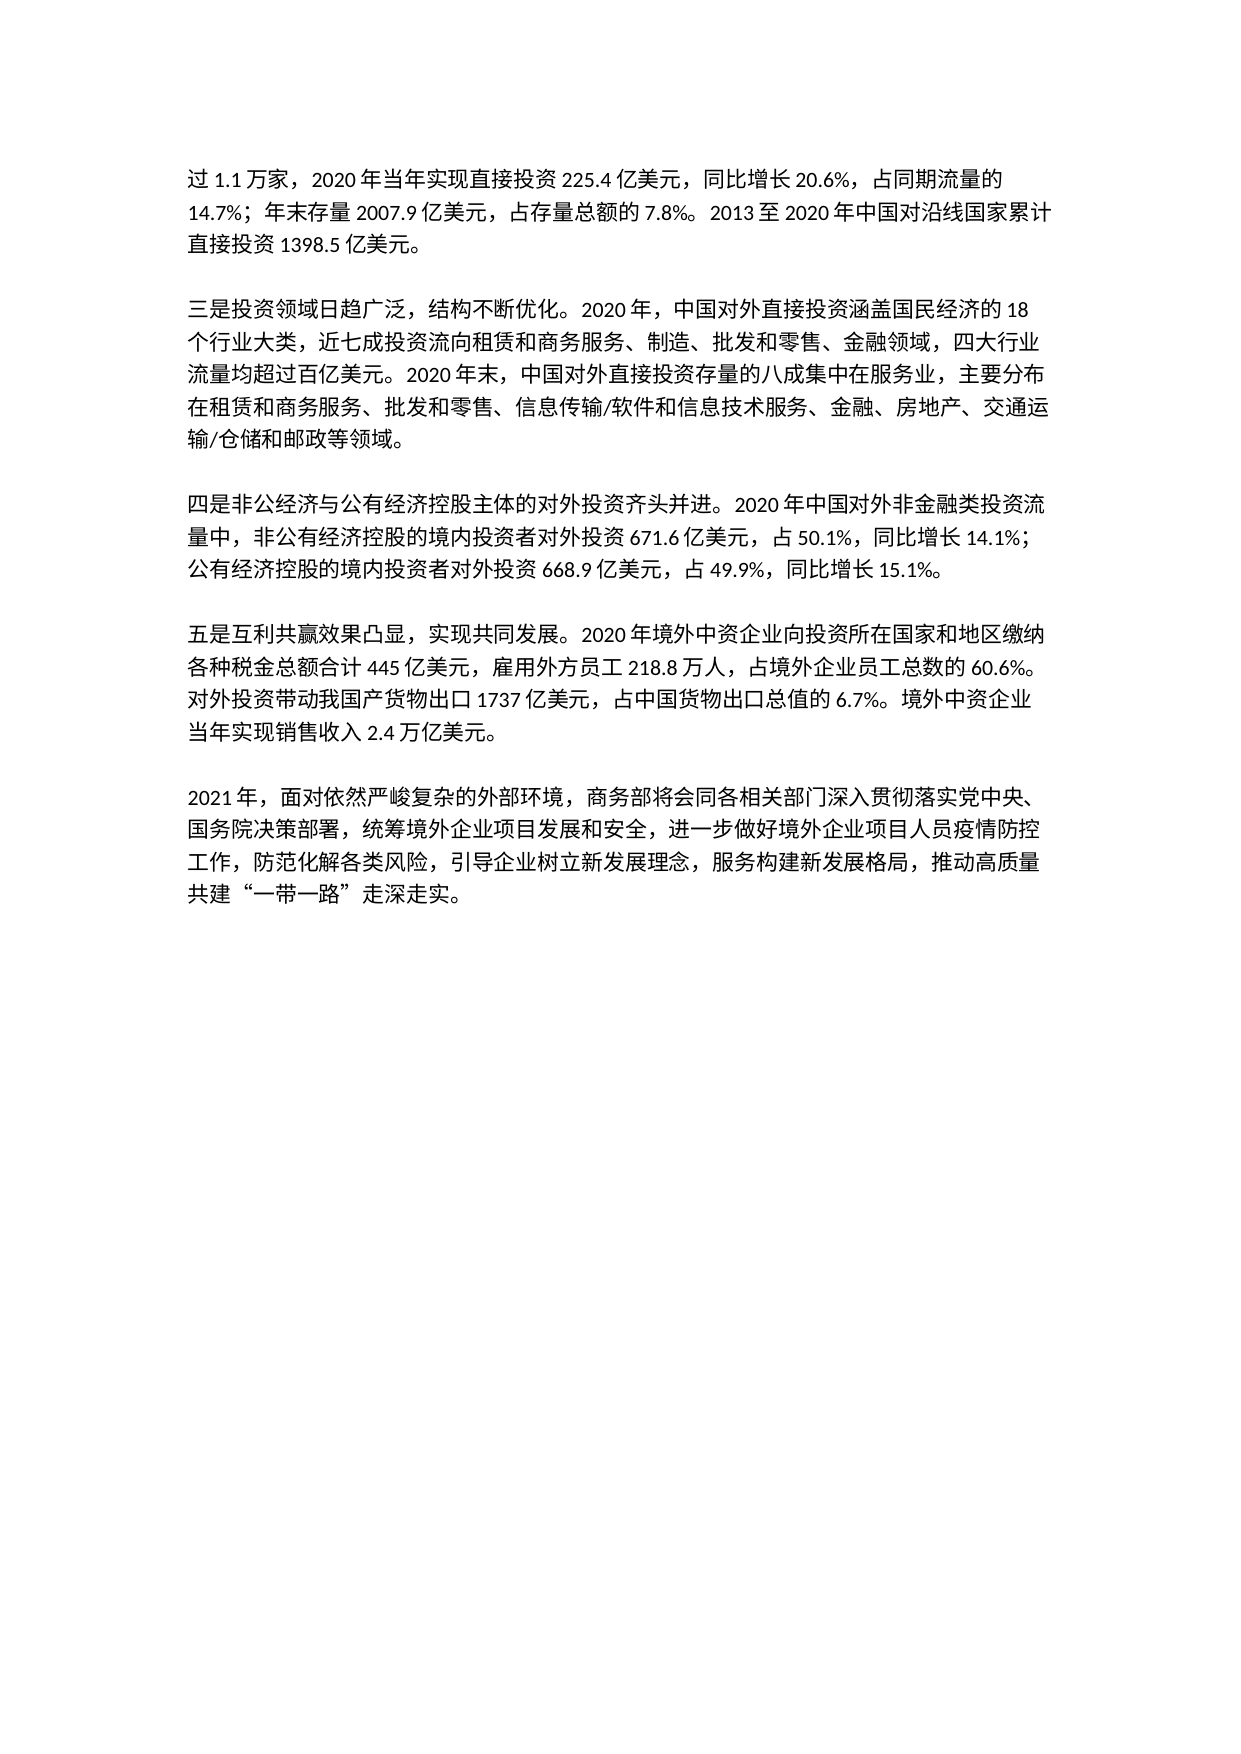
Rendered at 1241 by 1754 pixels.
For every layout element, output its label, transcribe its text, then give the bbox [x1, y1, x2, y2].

text 三是投资领域日趋广泛，结构不断优化。2020年，中国对外直接投资涵盖国民经济的18个行业大类，近七成投资流向租赁和商务服务、制造、批发和零售、金融领域，四大行业流量均超过百亿美元。2020年末，中国对外直接投资存量的八成集中在服务业，主要分布在租赁和商务服务、批发和零售、信息传输/软件和信息技术服务、金融、房地产、交通运输/仓储和邮政等领域。 [187, 292, 1053, 454]
text 四是非公经济与公有经济控股主体的对外投资齐头并进。2020年中国对外非金融类投资流量中，非公有经济控股的境内投资者对外投资671.6亿美元，占50.1%，同比增长14.1%；公有经济控股的境内投资者对外投资668.9亿美元，占49.9%，同比增长15.1%。 [187, 487, 1053, 584]
text 五是互利共赢效果凸显，实现共同发展。2020年境外中资企业向投资所在国家和地区缴纳各种税金总额合计445亿美元，雇用外方员工218.8万人，占境外企业员工总数的60.6%。对外投资带动我国产货物出口1737亿美元，占中国货物出口总值的6.7%。境外中资企业当年实现销售收入2.4万亿美元。 [187, 617, 1053, 747]
text 2021年，面对依然严峻复杂的外部环境，商务部将会同各相关部门深入贯彻落实党中央、国务院决策部署，统筹境外企业项目发展和安全，进一步做好境外企业项目人员疫情防控工作，防范化解各类风险，引导企业树立新发展理念，服务构建新发展格局，推动高质量共建“一带一路”走深走实。 [187, 779, 1053, 909]
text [187, 162, 1053, 259]
